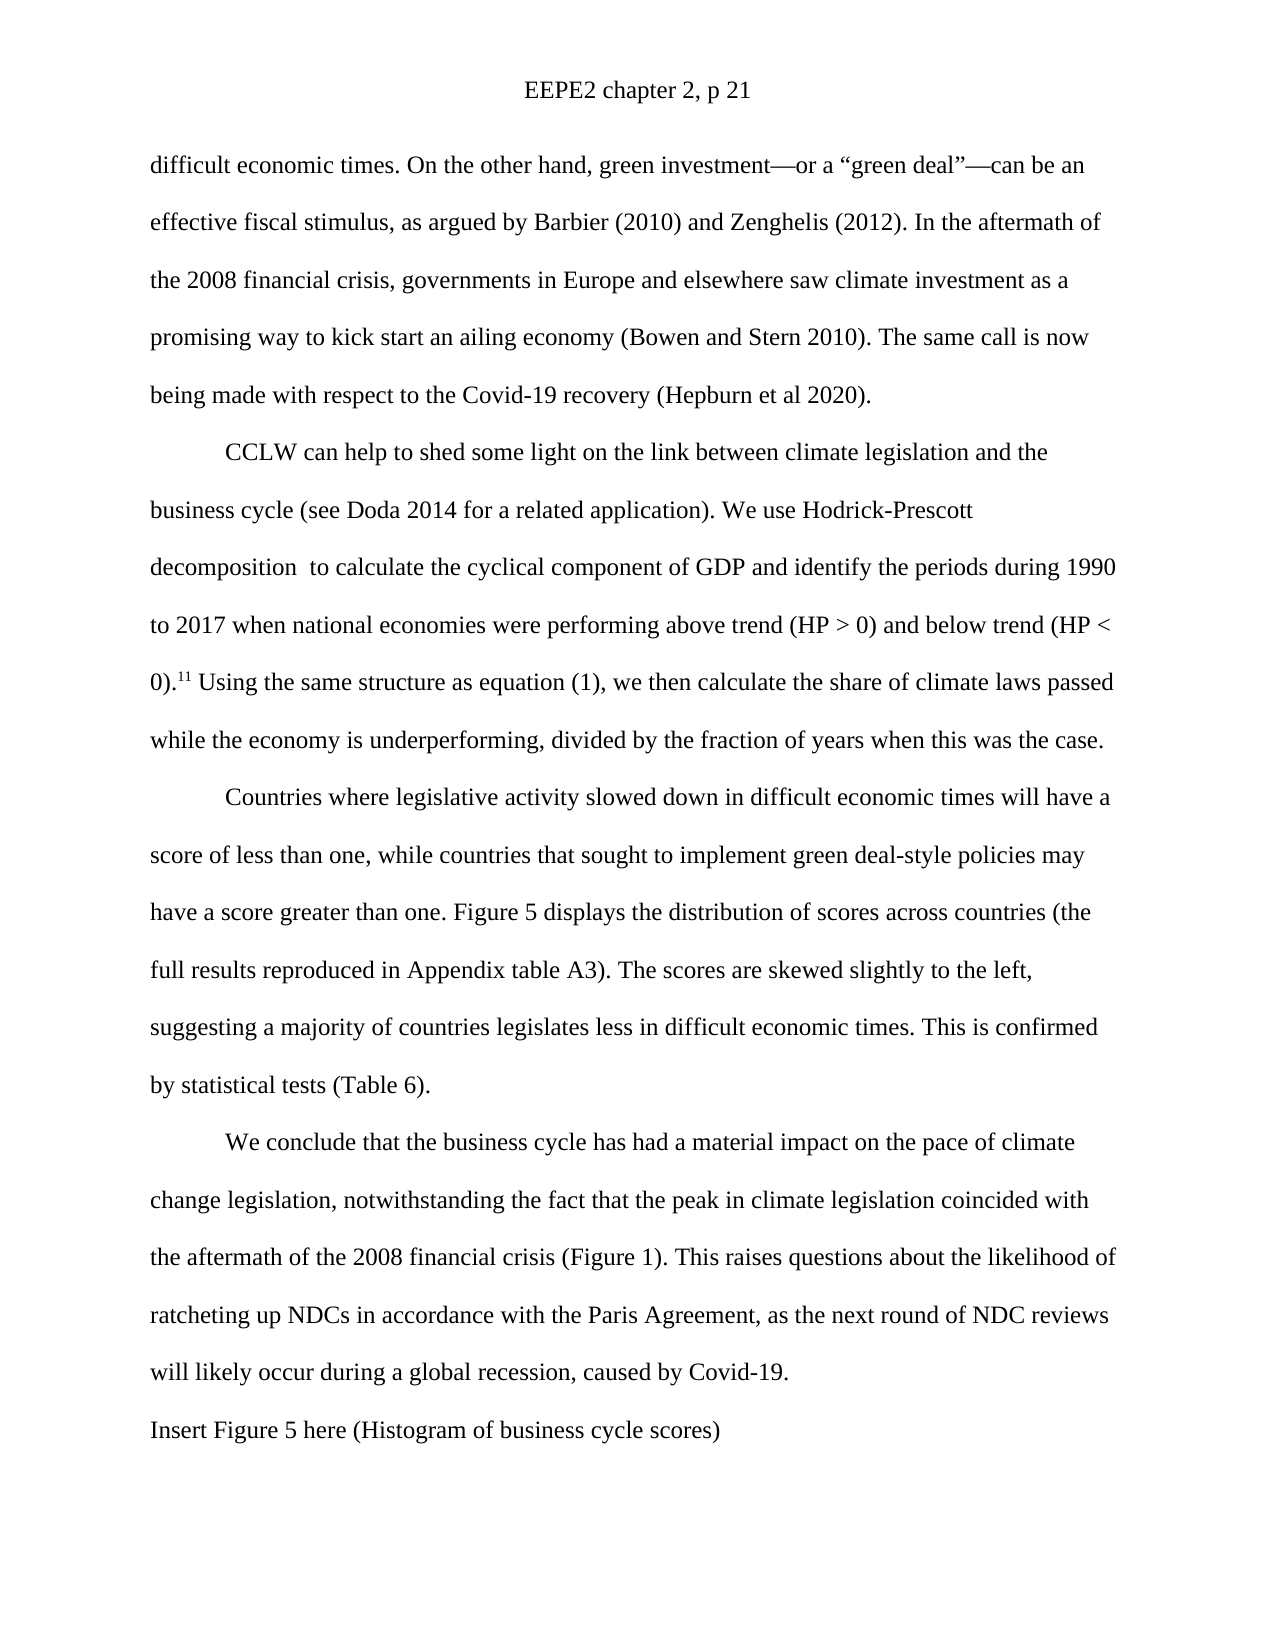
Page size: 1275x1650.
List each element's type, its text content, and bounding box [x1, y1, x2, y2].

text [150, 150, 1125, 409]
subtitle Insert Figure 5 here (Histogram of business cycle scores) [150, 1415, 1125, 1444]
text CCLW can help to shed some light on the link between climate legislation and the business cycle (see Doda 2014 for a related application). We use Hodrick-Prescott decomposition to calculate the cyclical component of GDP and identify the periods during 1990 to 2017 when national economies were performing above trend (HP > 0) and below trend (HP < 0). Using the same structure as equation (1), we then calculate the share of climate laws passed while the economy is underperforming, divided by the fraction of years when this was the case. [150, 437, 1125, 754]
text We conclude that the business cycle has had a material impact on the pace of climate change legislation, notwithstanding the fact that the peak in climate legislation coincided with the aftermath of the 2008 financial crisis (Figure 1). This raises questions about the likelihood of ratcheting up NDCs in accordance with the Paris Agreement, as the next round of NDC reviews will likely occur during a global recession, caused by Covid-19. [150, 1127, 1125, 1386]
text Countries where legislative activity slowed down in difficult economic times will have a score of less than one, while countries that sought to implement green deal-style policies may have a score greater than one. Figure 5 displays the distribution of scores across countries (the full results reproduced in Appendix table A3). The scores are skewed slightly to the left, suggesting a majority of countries legislates less in difficult economic times. This is confirmed by statistical tests (Table 6). [150, 782, 1125, 1099]
